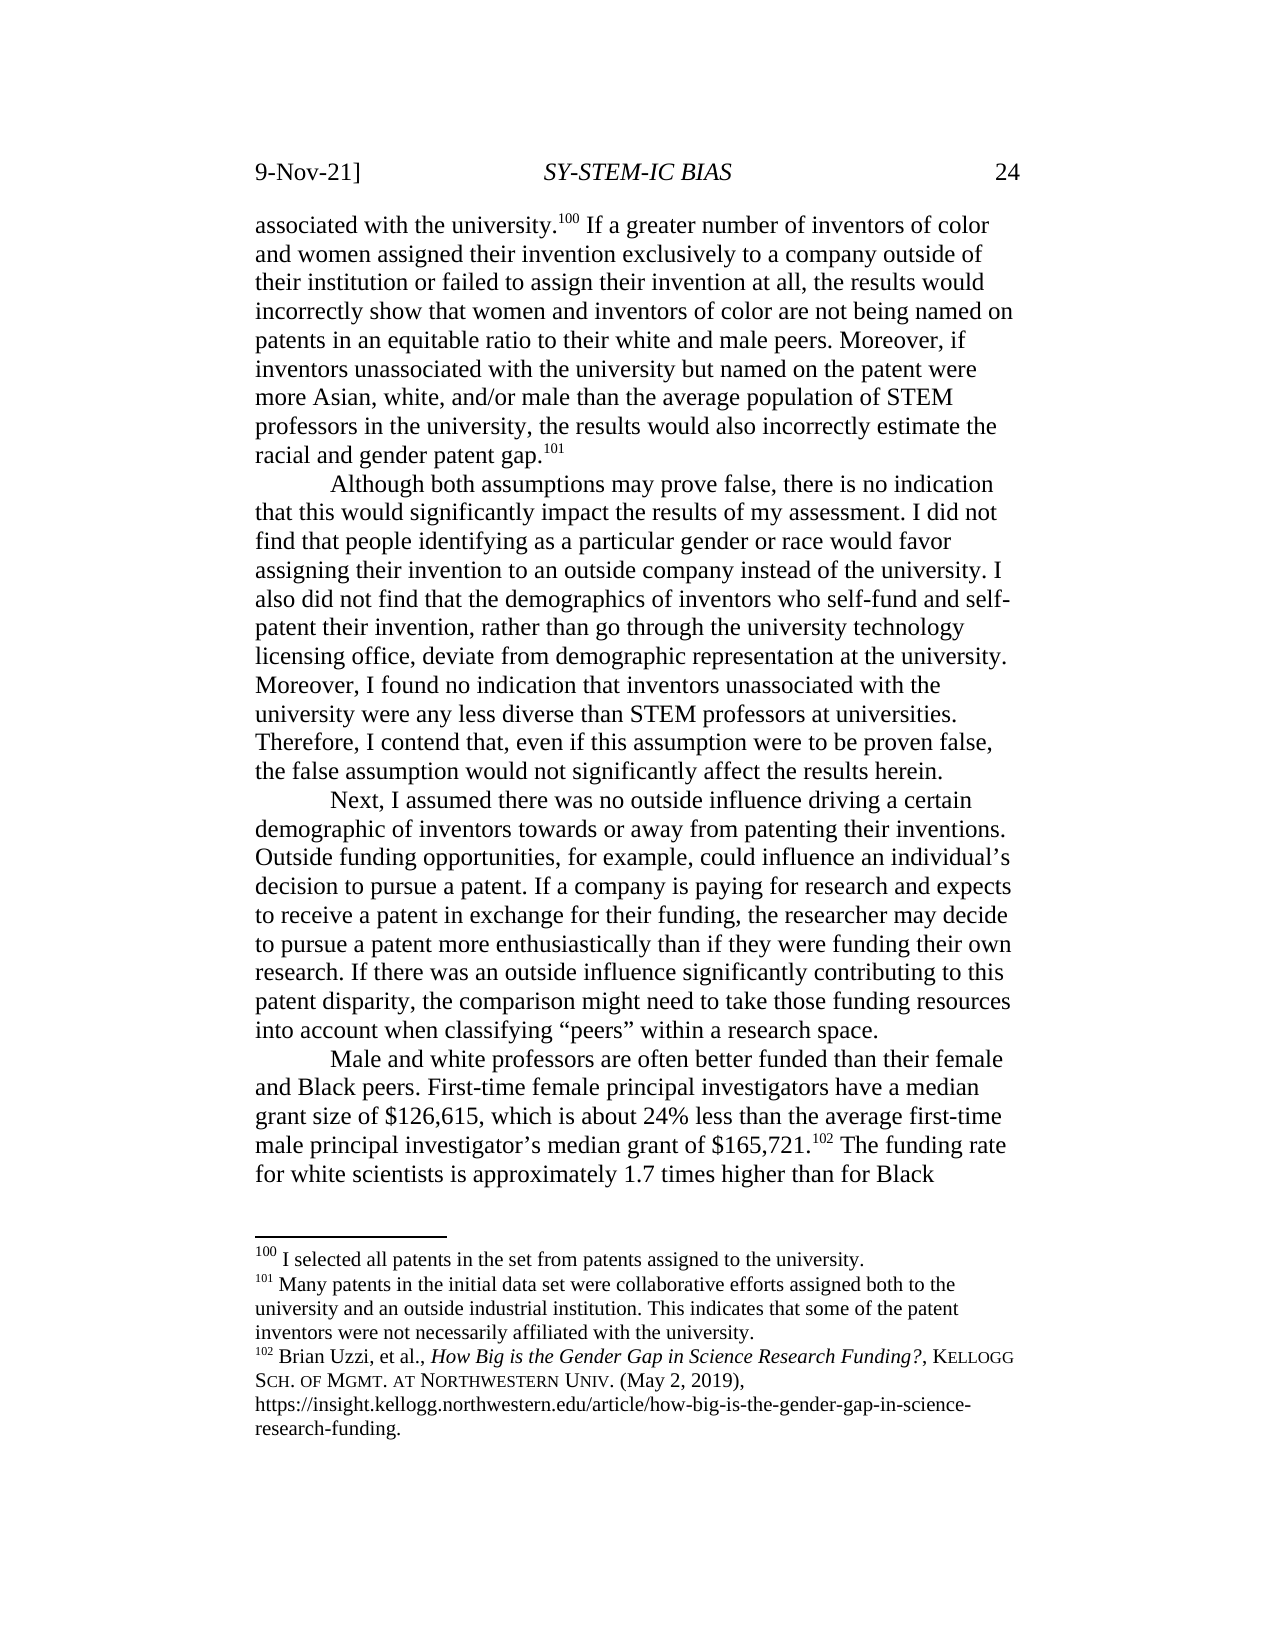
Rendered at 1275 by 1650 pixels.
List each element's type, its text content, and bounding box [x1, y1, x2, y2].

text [255, 1044, 1020, 1187]
text First, I assumed that every inventor at the university assigned their invention to the university and that each named inventor in my sample was associated with the university. If a greater number of inventors of color and women assigned their invention exclusively to a company outside of their institution or failed to assign their invention at all, the results would incorrectly show that women and inventors of color are not being named on patents in an equitable ratio to their white and male peers. Moreover, if inventors unassociated with the university but named on the patent were more Asian, white, and/or male than the average population of STEM professors in the university, the results would also incorrectly estimate the racial and gender patent gap. [255, 210, 1020, 469]
text Although both assumptions may prove false, there is no indication that this would significantly impact the results of my assessment. I did not find that people identifying as a particular gender or race would favor assigning their invention to an outside company instead of the university. I also did not find that the demographics of inventors who self-fund and self-patent their invention, rather than go through the university technology licensing office, deviate from demographic representation at the university. Moreover, I found no indication that inventors unassociated with the university were any less diverse than STEM professors at universities. Therefore, I contend that, even if this assumption were to be proven false, the false assumption would not significantly affect the results herein. [255, 469, 1020, 785]
text Next, I assumed there was no outside influence driving a certain demographic of inventors towards or away from patenting their inventions. Outside funding opportunities, for example, could influence an individual’s decision to pursue a patent. If a company is paying for research and expects to receive a patent in exchange for their funding, the researcher may decide to pursue a patent more enthusiastically than if they were funding their own research. If there was an outside influence significantly contributing to this patent disparity, the comparison might need to take those funding resources into account when classifying “peers” within a research space. [255, 785, 1020, 1044]
